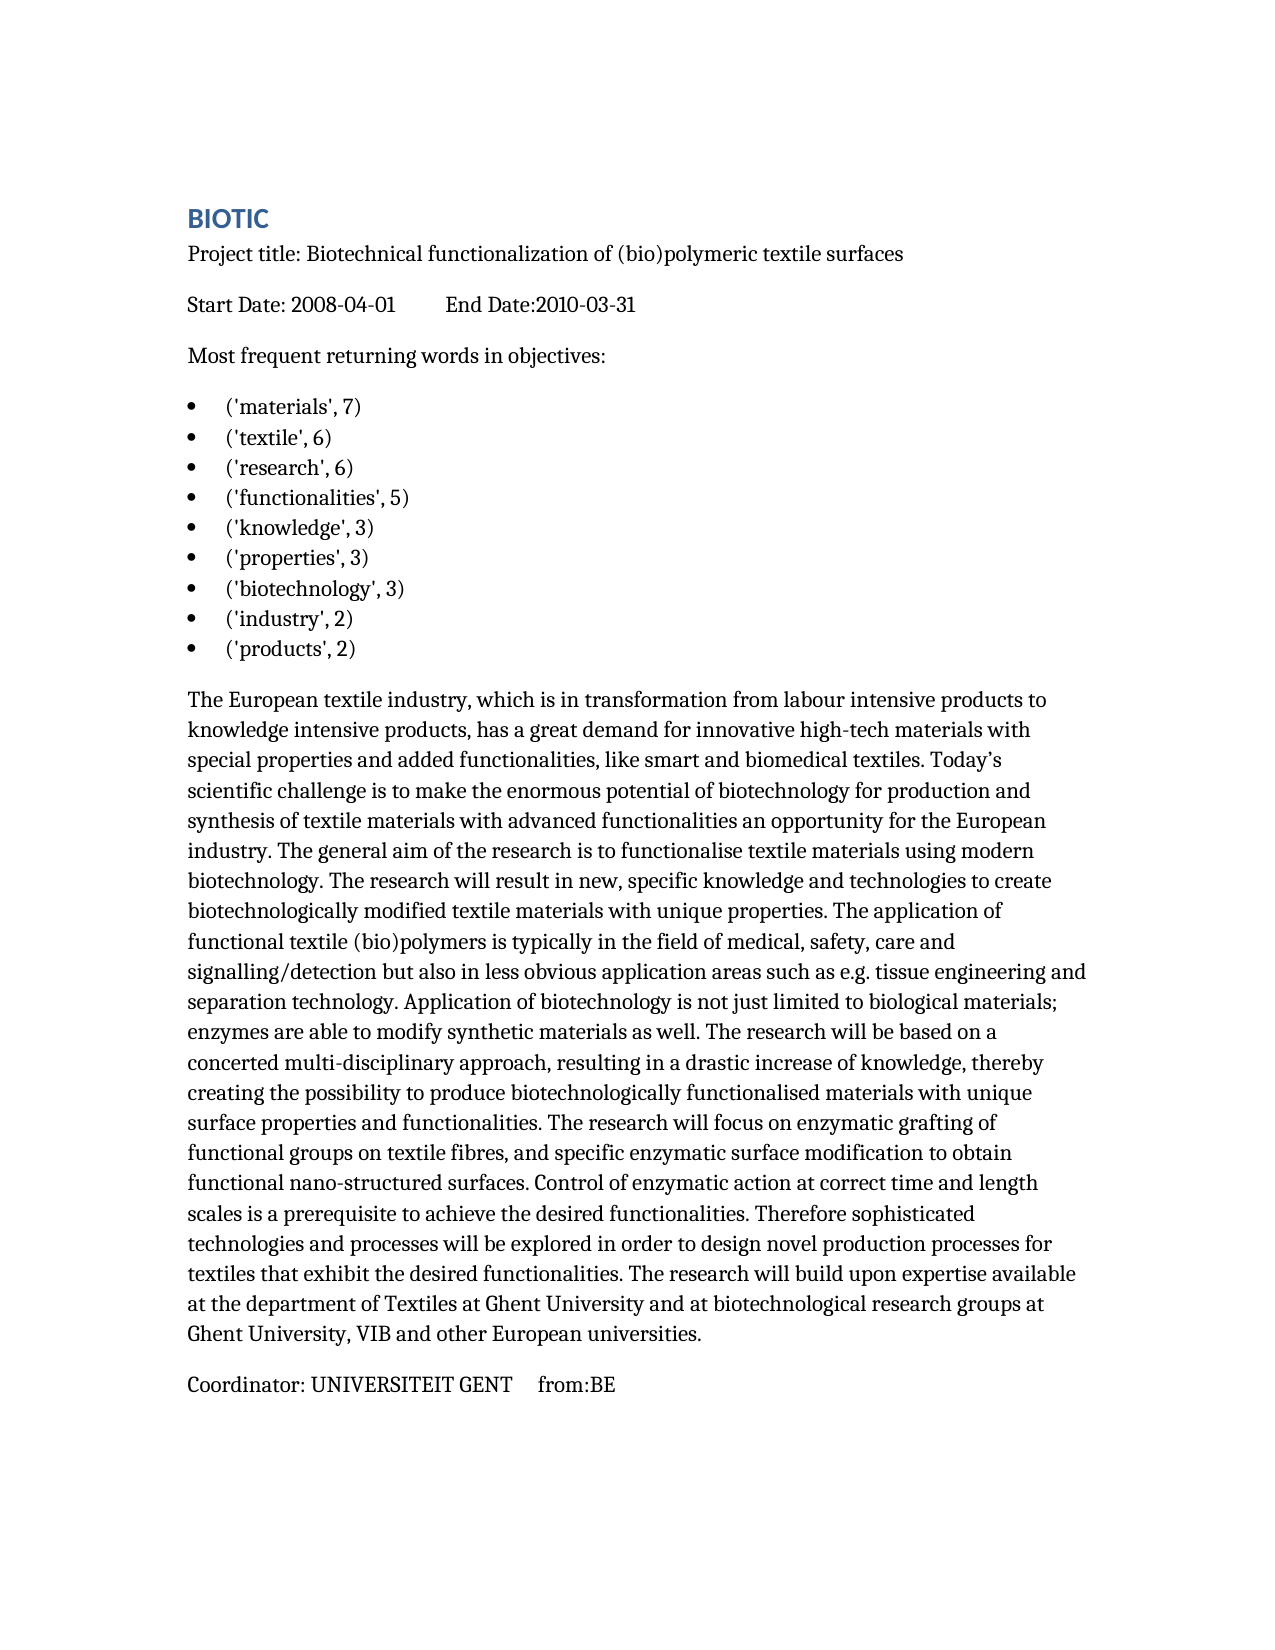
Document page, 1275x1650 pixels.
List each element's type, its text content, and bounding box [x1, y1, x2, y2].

text The European textile industry, which is in transformation from labour intensive products to knowledge intensive products, has a great demand for innovative high-tech materials with special properties and added functionalities, like smart and biomedical textiles. Today’s scientific challenge is to make the enormous potential of biotechnology for production and synthesis of textile materials with advanced functionalities an opportunity for the European industry. The general aim of the research is to functionalise textile materials using modern biotechnology. The research will result in new, specific knowledge and technologies to create biotechnologically modified textile materials with unique properties. The application of functional textile (bio)polymers is typically in the field of medical, safety, care and signalling/detection but also in less obvious application areas such as e.g. tissue engineering and separation technology. Application of biotechnology is not just limited to biological materials; enzymes are able to modify synthetic materials as well. The research will be based on a concerted multi-disciplinary approach, resulting in a drastic increase of knowledge, thereby creating the possibility to produce biotechnologically functionalised materials with unique surface properties and functionalities. The research will focus on enzymatic grafting of functional groups on textile fibres, and specific enzymatic surface modification to obtain functional nano-structured surfaces. Control of enzymatic action at correct time and length scales is a prerequisite to achieve the desired functionalities. Therefore sophisticated technologies and processes will be explored in order to design novel production processes for textiles that exhibit the desired functionalities. The research will build upon expertise available at the department of Textiles at Ghent University and at biotechnological research groups at Ghent University, VIB and other European universities. [187, 687, 1087, 1347]
text Coordinator: UNIVERSITEIT GENT from:BE [187, 1372, 1087, 1398]
list ('textile', 6) [187, 424, 1087, 451]
text Start Date: 2008-04-01 End Date:2010-03-31 [187, 292, 1087, 318]
list ('products', 2) [187, 636, 1087, 662]
list ('knowledge', 3) [187, 515, 1087, 541]
subtitle BIOTIC [187, 200, 1087, 236]
text Project title: Biotechnical functionalization of (bio)polymeric textile surfaces [187, 241, 1087, 267]
list ('functionalities', 5) [187, 485, 1087, 511]
list ('research', 6) [187, 454, 1087, 481]
list ('biotechnology', 3) [187, 575, 1087, 602]
list ('industry', 2) [187, 606, 1087, 632]
list ('materials', 7) [187, 394, 1087, 420]
text Most frequent returning words in objectives: [187, 343, 1087, 369]
list ('properties', 3) [187, 545, 1087, 571]
